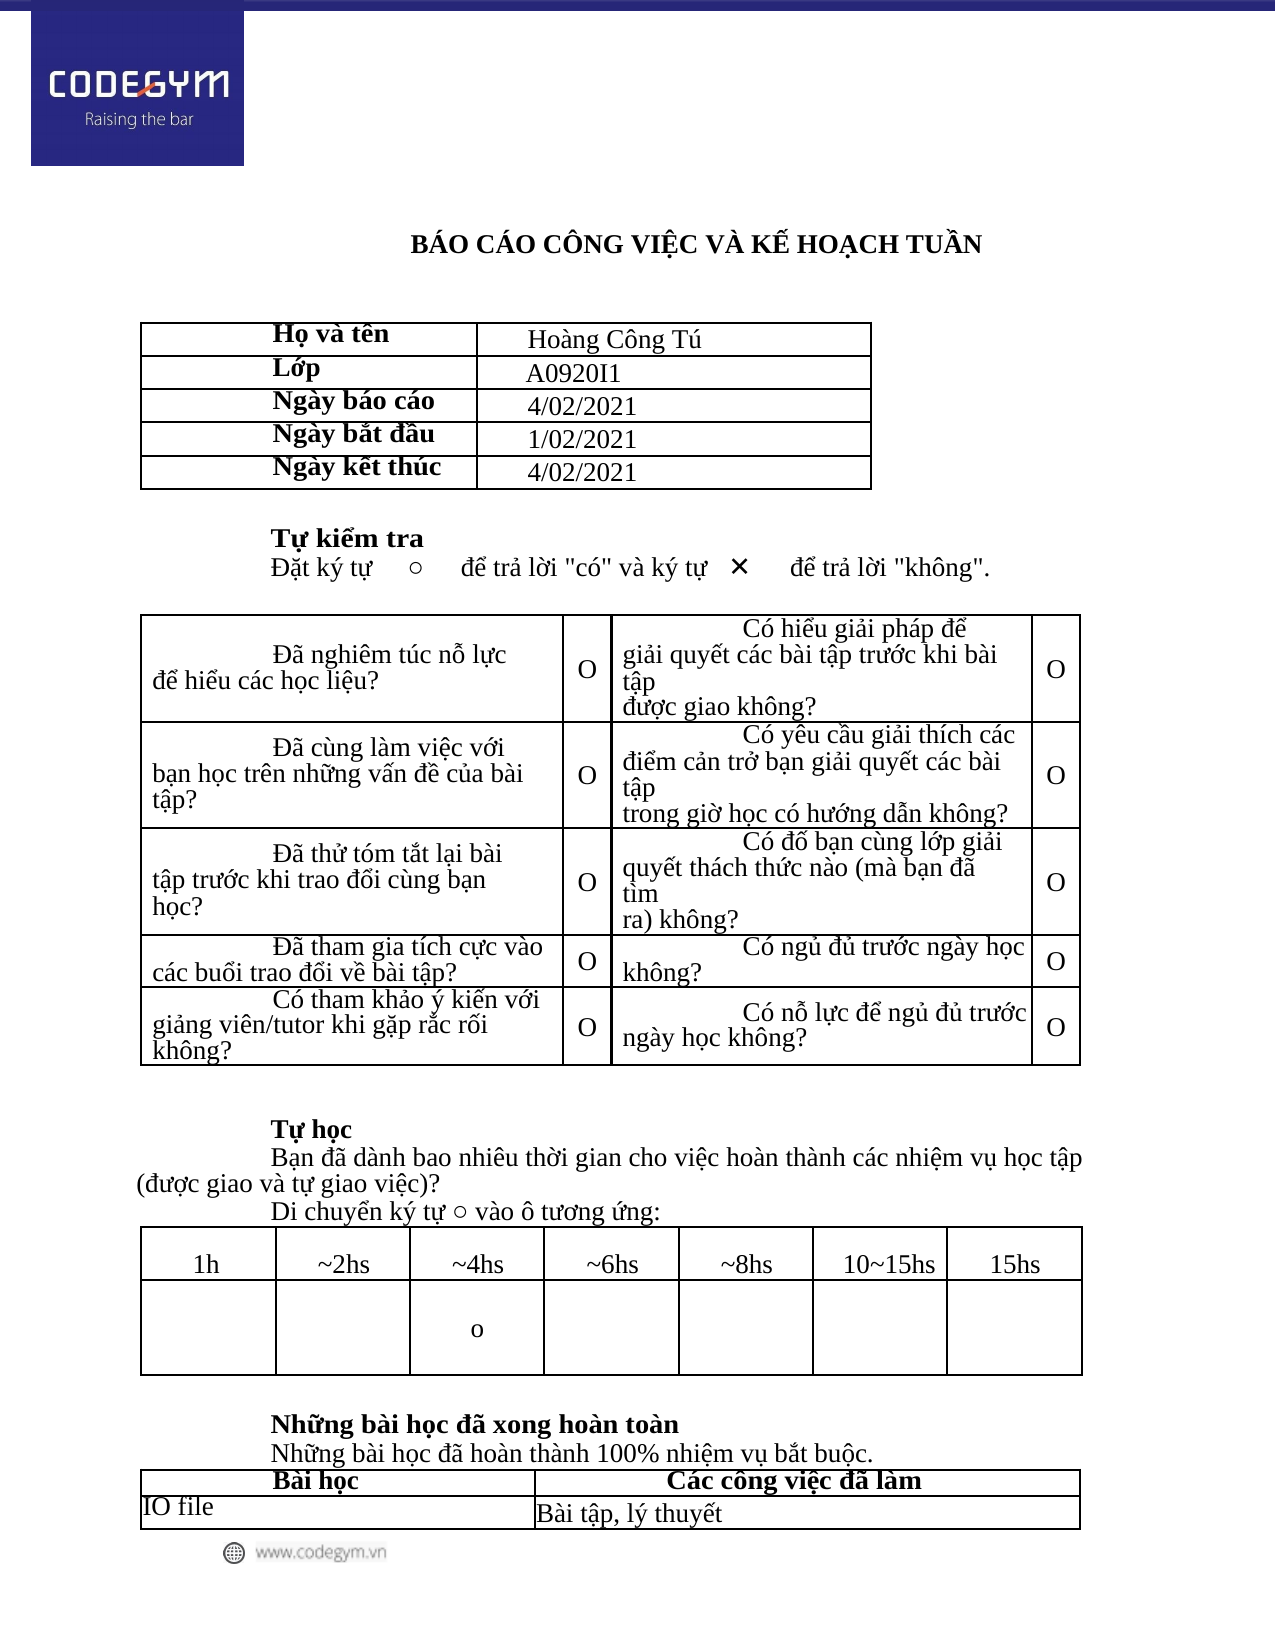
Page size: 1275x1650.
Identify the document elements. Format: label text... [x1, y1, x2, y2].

table_header 15hs [948, 1228, 1081, 1279]
table_header ~6hs [545, 1228, 678, 1279]
text Bạn đã dành bao nhiêu thời gian cho việc hoàn thành các nhiệm vụ học tập (được giao và tự giao việc)? [136, 1146, 1101, 1199]
table_cell [680, 1281, 812, 1374]
table_cell [277, 1281, 409, 1374]
table_header O [564, 616, 610, 721]
table_cell [545, 1281, 678, 1374]
table_cell Đã thử tóm tắt lại bài tập trước khi trao đổi cùng bạn học? [142, 829, 562, 933]
table_cell Đã cùng làm việc với bạn học trên những vấn đề của bài tập? [142, 723, 562, 827]
table_cell Có ngủ đủ trước ngày học không? [613, 936, 1031, 986]
picture [223, 1535, 1246, 1637]
table_header O [1033, 616, 1079, 721]
table_header Bài học [142, 1471, 534, 1494]
table_cell Đã tham gia tích cực vào các buổi trao đổi về bài tập? [142, 936, 562, 986]
table_cell [948, 1281, 1081, 1374]
table_header 10~15hs [814, 1228, 946, 1279]
table_header Các công việc đã làm [536, 1471, 1079, 1494]
table_cell Có yêu cầu giải thích các điểm cản trở bạn giải quyết các bài tập trong giờ học có hướng dẫn không? [613, 723, 1031, 827]
table_cell O [564, 723, 610, 827]
picture [0, 0, 1275, 166]
table_cell O [564, 936, 610, 986]
text Tự học [270, 1113, 1131, 1145]
table_header Hoàng Công Tú [478, 324, 870, 355]
table_cell Ngày báo cáo [142, 390, 476, 421]
table_cell 1/02/2021 [478, 423, 870, 454]
table_cell [142, 1281, 275, 1374]
subtitle Những bài học đã xong hoàn toàn [270, 1408, 1131, 1440]
text Những bài học đã hoàn thành 100% nhiệm vụ bắt buộc. [270, 1440, 1131, 1468]
table_cell O [1033, 829, 1079, 933]
table_header ~4hs [411, 1228, 543, 1279]
table_cell Lớp [142, 357, 476, 388]
text Tự kiểm tra [270, 522, 1131, 554]
table_cell A0920I1 [478, 357, 870, 388]
text BÁO CÁO CÔNG VIỆC VÀ KẾ HOẠCH TUẦN [266, 228, 1127, 259]
text Di chuyển ký tự ○ vào ô tương ứng: [270, 1199, 1131, 1226]
table_cell Ngày kết thúc [142, 457, 476, 488]
table_cell O [1033, 988, 1079, 1064]
text Đặt ký tự ○ để trả lời "có" và ký tự ✕ để trả lời "không". [270, 554, 1131, 582]
table_cell Bài tập, lý thuyết [536, 1497, 1079, 1528]
table_header Có hiểu giải pháp để giải quyết các bài tập trước khi bài tập được giao không? [613, 616, 1031, 721]
table_cell Có đố bạn cùng lớp giải quyết thách thức nào (mà bạn đã tìm ra) không? [613, 829, 1031, 933]
table_cell O [564, 829, 610, 933]
table_header ~8hs [680, 1228, 812, 1279]
table_header Đã nghiêm túc nỗ lực để hiểu các học liệu? [142, 616, 562, 721]
table_cell 4/02/2021 [478, 390, 870, 421]
table_header Họ và tên [142, 324, 476, 355]
table_cell o [411, 1281, 543, 1374]
table_cell Có tham khảo ý kiến với giảng viên/tutor khi gặp rắc rối không? [142, 988, 562, 1064]
table_cell Có nỗ lực để ngủ đủ trước ngày học không? [613, 988, 1031, 1064]
table_cell O [1033, 936, 1079, 986]
table_cell IO file [142, 1497, 534, 1528]
table_cell 4/02/2021 [478, 457, 870, 488]
table_cell O [564, 988, 610, 1064]
table_header ~2hs [277, 1228, 409, 1279]
table_header 1h [142, 1228, 275, 1279]
table_cell O [1033, 723, 1079, 827]
table_cell [814, 1281, 946, 1374]
table_cell Ngày bắt đầu [142, 423, 476, 454]
